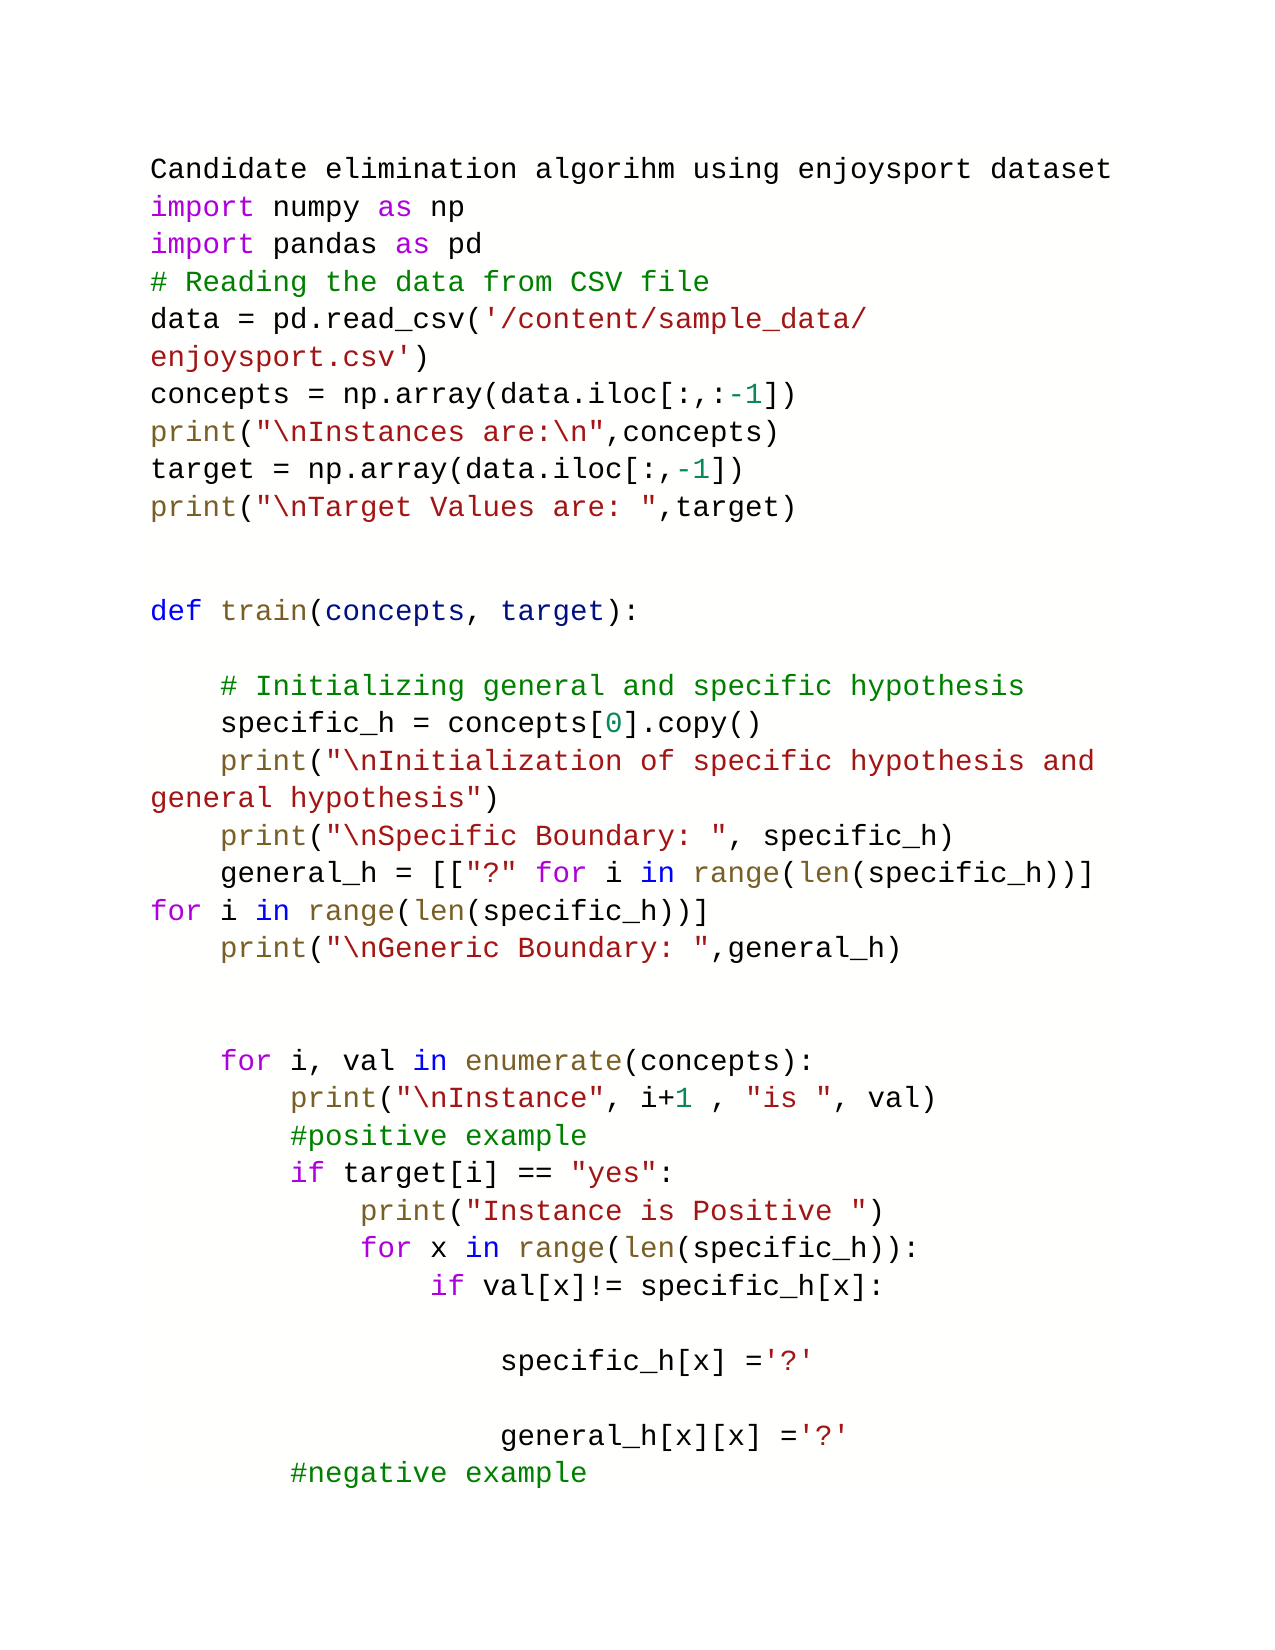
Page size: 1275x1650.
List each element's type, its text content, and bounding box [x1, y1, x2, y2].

text data = pd.read_csv('/content/sample_data/enjoysport.csv') [150, 300, 1125, 375]
text specific_h = concepts[0].copy() [150, 704, 1125, 742]
text specific_h[x] ='?' [150, 1342, 1125, 1417]
text # Initializing general and specific hypothesis [150, 667, 1125, 704]
text print("\nInstance", i+1 , "is ", val) [150, 1079, 1125, 1117]
text import numpy as np [150, 187, 1125, 225]
text def train(concepts, target): [150, 592, 1125, 629]
text print("\nTarget Values are: ",target) [150, 487, 1125, 525]
text general_h = [["?" for i in range(len(specific_h))] for i in range(len(specific_h))] [150, 854, 1125, 929]
text print("\nSpecific Boundary: ", specific_h) [150, 817, 1125, 854]
text for i, val in enumerate(concepts): [150, 1042, 1125, 1079]
text target = np.array(data.iloc[:,-1]) [150, 450, 1125, 487]
text print("Instance is Positive ") [150, 1192, 1125, 1229]
text general_h[x][x] ='?' [150, 1417, 1125, 1454]
text for x in range(len(specific_h)): [150, 1229, 1125, 1267]
text if val[x]!= specific_h[x]: [150, 1267, 1125, 1342]
text print("\nInitialization of specific hypothesis and general hypothesis") [150, 742, 1125, 817]
text import pandas as pd [150, 225, 1125, 262]
text print("\nInstances are:\n",concepts) [150, 412, 1125, 450]
text #negative example [150, 1454, 1125, 1492]
text Candidate elimination algorihm using enjoysport dataset [150, 150, 1125, 187]
text #positive example [150, 1117, 1125, 1154]
text print("\nGeneric Boundary: ",general_h) [150, 929, 1125, 967]
text # Reading the data from CSV file [150, 262, 1125, 300]
text if target[i] == "yes": [150, 1154, 1125, 1192]
text concepts = np.array(data.iloc[:,:-1]) [150, 375, 1125, 412]
